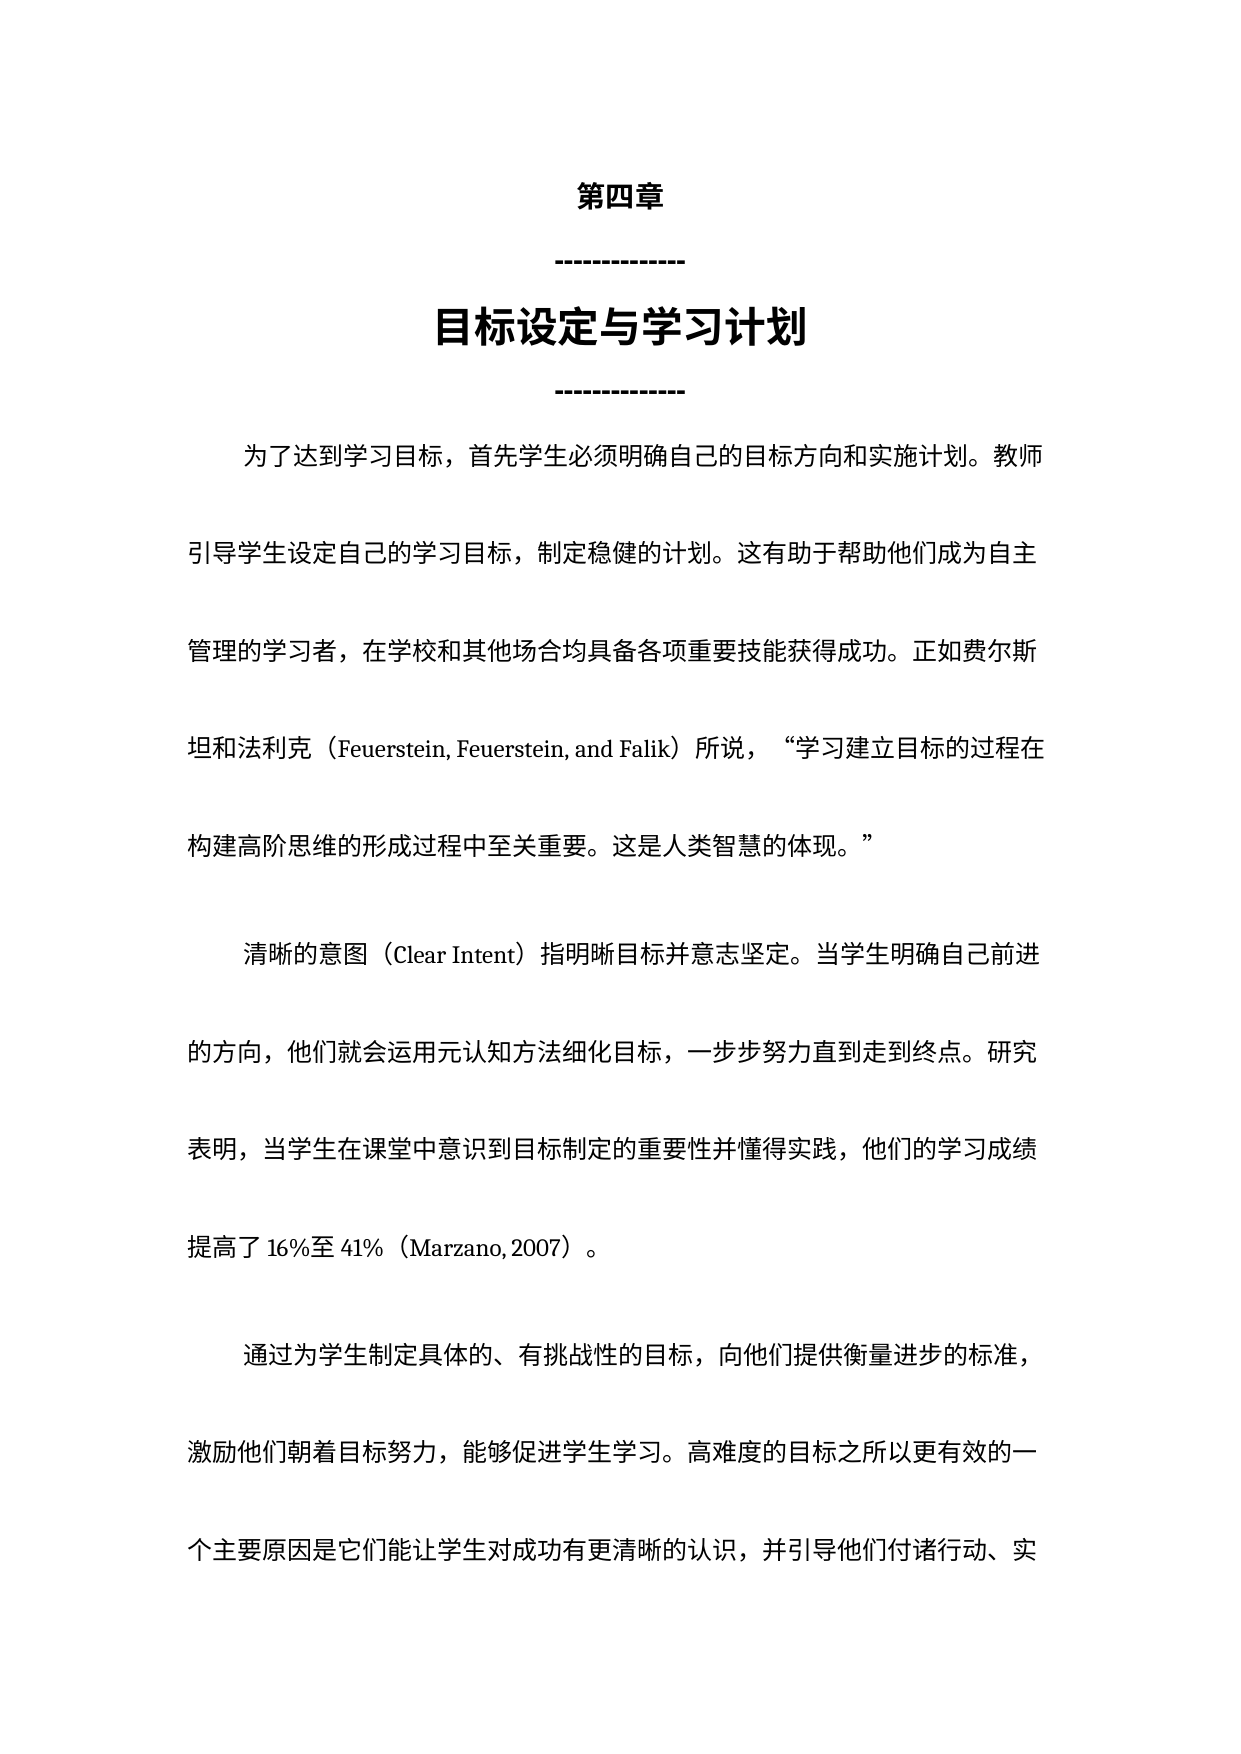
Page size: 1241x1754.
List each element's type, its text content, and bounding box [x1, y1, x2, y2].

text -------------- [187, 357, 1053, 422]
text -------------- [187, 227, 1053, 292]
text 第四章 [187, 162, 1053, 227]
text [187, 1321, 1053, 1581]
text 清晰的意图（Clear Intent）指明晰目标并意志坚定。当学生明确自己前进的方向，他们就会运用元认知方法细化目标，一步步努力直到走到终点。研究表明，当学生在课堂中意识到目标制定的重要性并懂得实践，他们的学习成绩提高了16%至41%（Marzano, 2007）。 [187, 920, 1053, 1278]
text 目标设定与学习计划 [187, 292, 1053, 357]
text 为了达到学习目标，首先学生必须明确自己的目标方向和实施计划。教师引导学生设定自己的学习目标，制定稳健的计划。这有助于帮助他们成为自主管理的学习者，在学校和其他场合均具备各项重要技能获得成功。正如费尔斯坦和法利克（Feuerstein, Feuerstein, and Falik）所说，“学习建立目标的过程在构建高阶思维的形成过程中至关重要。这是人类智慧的体现。” [187, 422, 1053, 877]
